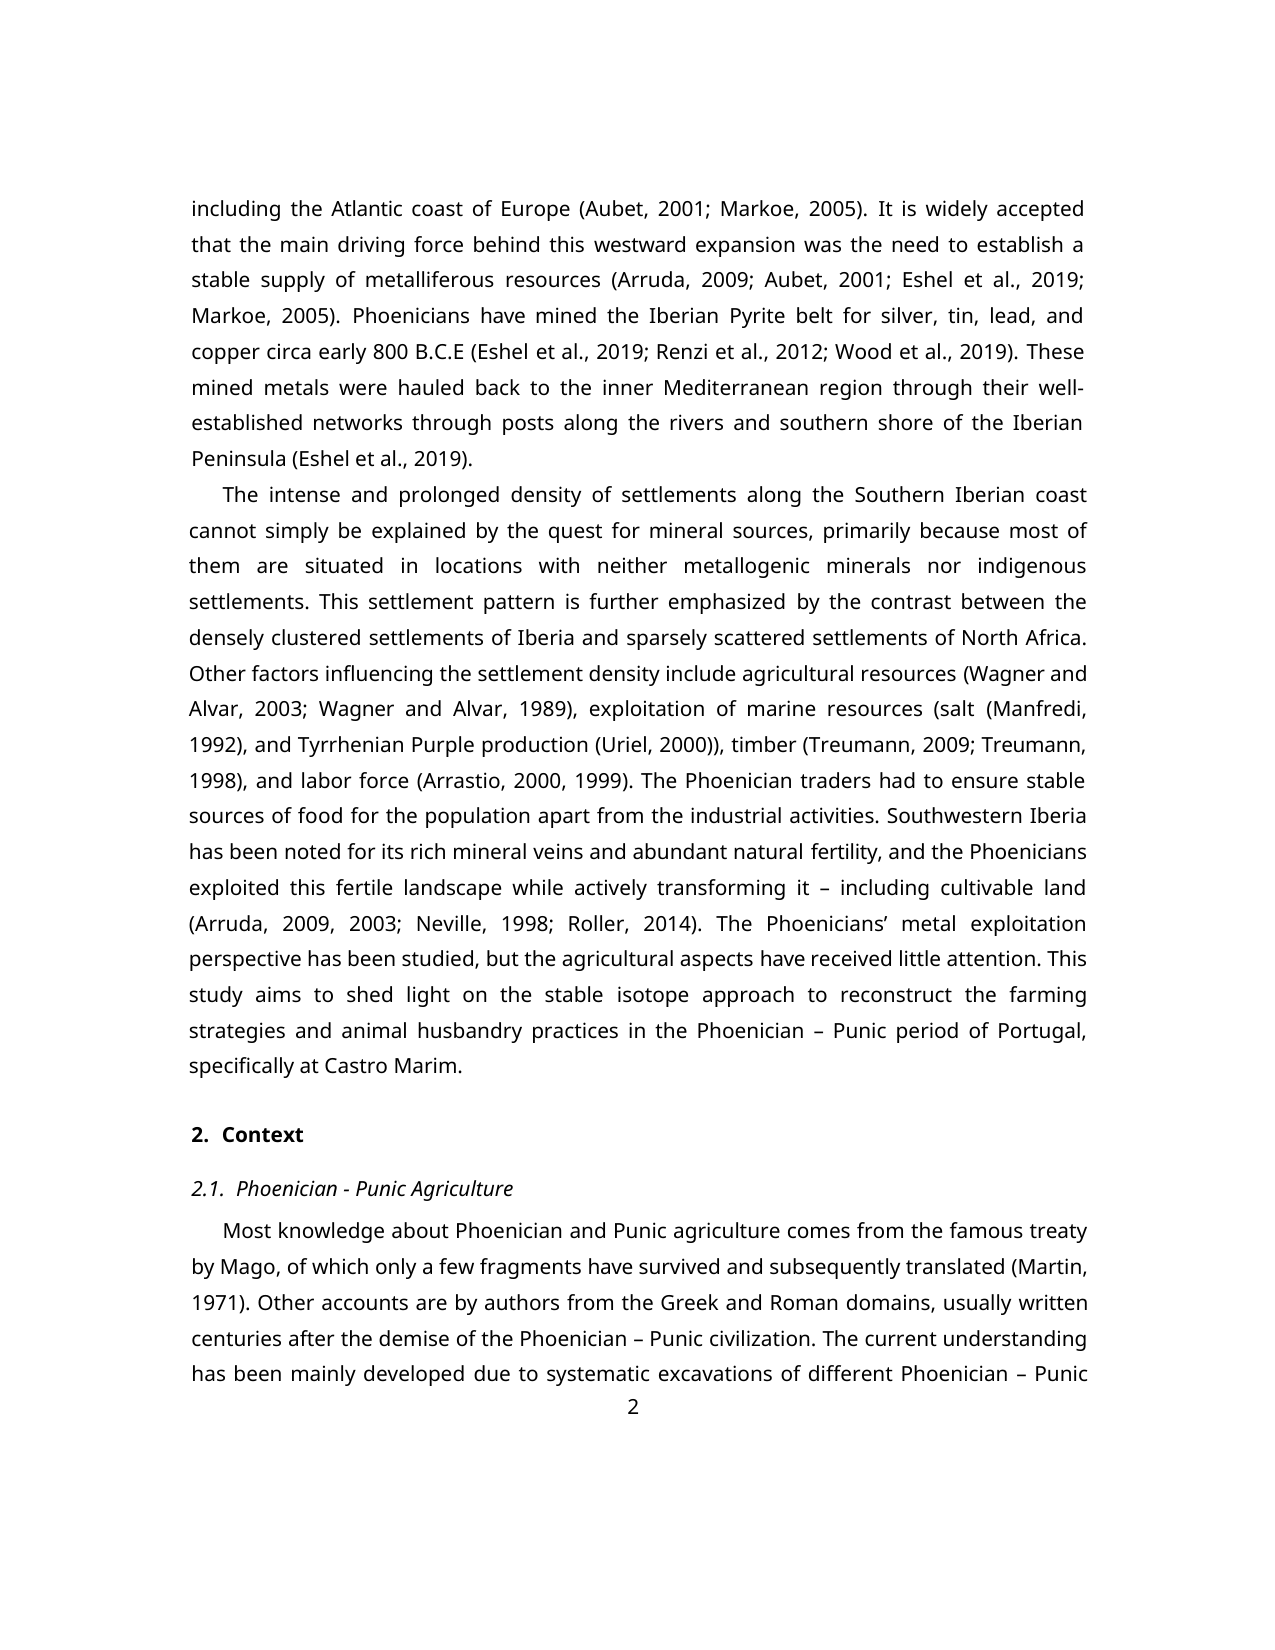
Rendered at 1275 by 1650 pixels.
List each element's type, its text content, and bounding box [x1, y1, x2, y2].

list Phoenician - Punic Agriculture [191, 1174, 1112, 1203]
text including the Atlantic coast of Europe (Aubet, 2001; Markoe, 2005). It is widely accepted that the main driving force behind this westward expansion was the need to establish a stable supply of metalliferous resources (Arruda, 2009; Aubet, 2001; Eshel et al., 2019; Markoe, 2005). Phoenicians have mined the Iberian Pyrite belt for silver, tin, lead, and copper circa early 800 B.C.E (Eshel et al., 2019; Renzi et al., 2012; Wood et al., 2019). These mined metals were hauled back to the inner Mediterranean region through their well-established networks through posts along the rivers and southern shore of the Iberian Peninsula (Eshel et al., 2019). [191, 194, 1085, 473]
subtitle Context [191, 1120, 1112, 1149]
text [191, 1217, 1088, 1388]
text The intense and prolonged density of settlements along the Southern Iberian coast cannot simply be explained by the quest for mineral sources, primarily because most of them are situated in locations with neither metallogenic minerals nor indigenous settlements. This settlement pattern is further emphasized by the contrast between the densely clustered settlements of Iberia and sparsely scattered settlements of North Africa. Other factors influencing the settlement density include agricultural resources (Wagner and Alvar, 2003; Wagner and Alvar, 1989), exploitation of marine resources (salt (Manfredi, 1992), and Tyrrhenian Purple production (Uriel, 2000)), timber (Treumann, 2009; Treumann, 1998), and labor force (Arrastio, 2000, 1999). The Phoenician traders had to ensure stable sources of food for the population apart from the industrial activities. Southwestern Iberia has been noted for its rich mineral veins and abundant natural fertility, and the Phoenicians exploited this fertile landscape while actively transforming it – including cultivable land (Arruda, 2009, 2003; Neville, 1998; Roller, 2014). The Phoenicians’ metal exploitation perspective has been studied, but the agricultural aspects have received little attention. This study aims to shed light on the stable isotope approach to reconstruct the farming strategies and animal husbandry practices in the Phoenician – Punic period of Portugal, specifically at Castro Marim. [189, 480, 1087, 1080]
